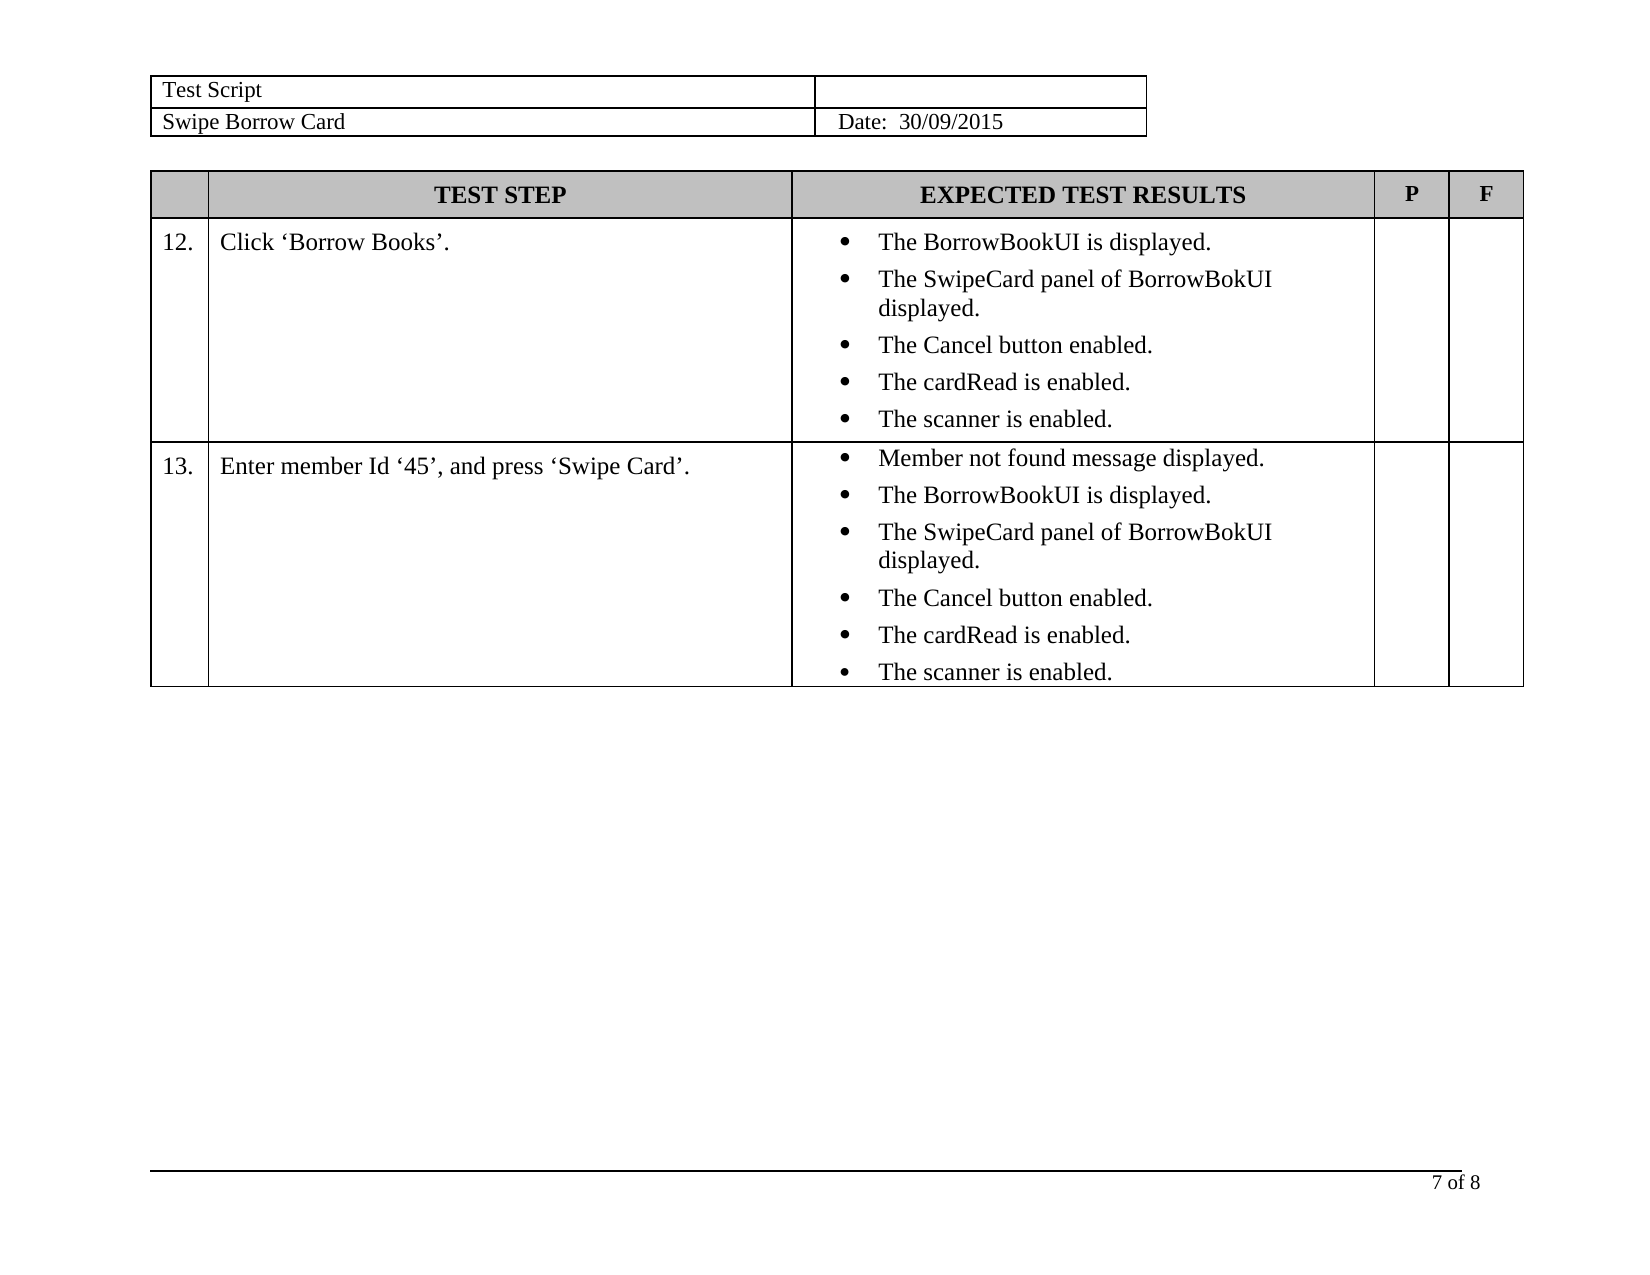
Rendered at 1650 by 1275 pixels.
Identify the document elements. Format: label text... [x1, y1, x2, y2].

table_header EXPECTED TEST RESULTS [793, 172, 1374, 217]
table_cell Enter member Id ‘45’, and press ‘Swipe Card’. [209, 443, 791, 686]
table_header TEST STEP [209, 172, 791, 217]
table_cell Click ‘Borrow Books’. [209, 219, 791, 441]
table_cell The BorrowBookUI is displayed. The SwipeCard panel of BorrowBokUI displayed. The Cancel button enabled. The cardRead is enabled. The scanner is enabled. [793, 219, 1374, 441]
table_cell [152, 443, 208, 686]
table_cell Member not found message displayed. The BorrowBookUI is displayed. The SwipeCard panel of BorrowBokUI displayed. The Cancel button enabled. The cardRead is enabled. The scanner is enabled. [793, 443, 1374, 686]
table_cell [1375, 219, 1448, 441]
table_cell [1450, 219, 1523, 441]
table_cell [1450, 443, 1523, 686]
table_header F [1450, 172, 1523, 217]
table_header P [1375, 172, 1448, 217]
table_cell [1375, 443, 1448, 686]
table_header [152, 172, 208, 217]
table_cell [152, 219, 208, 441]
